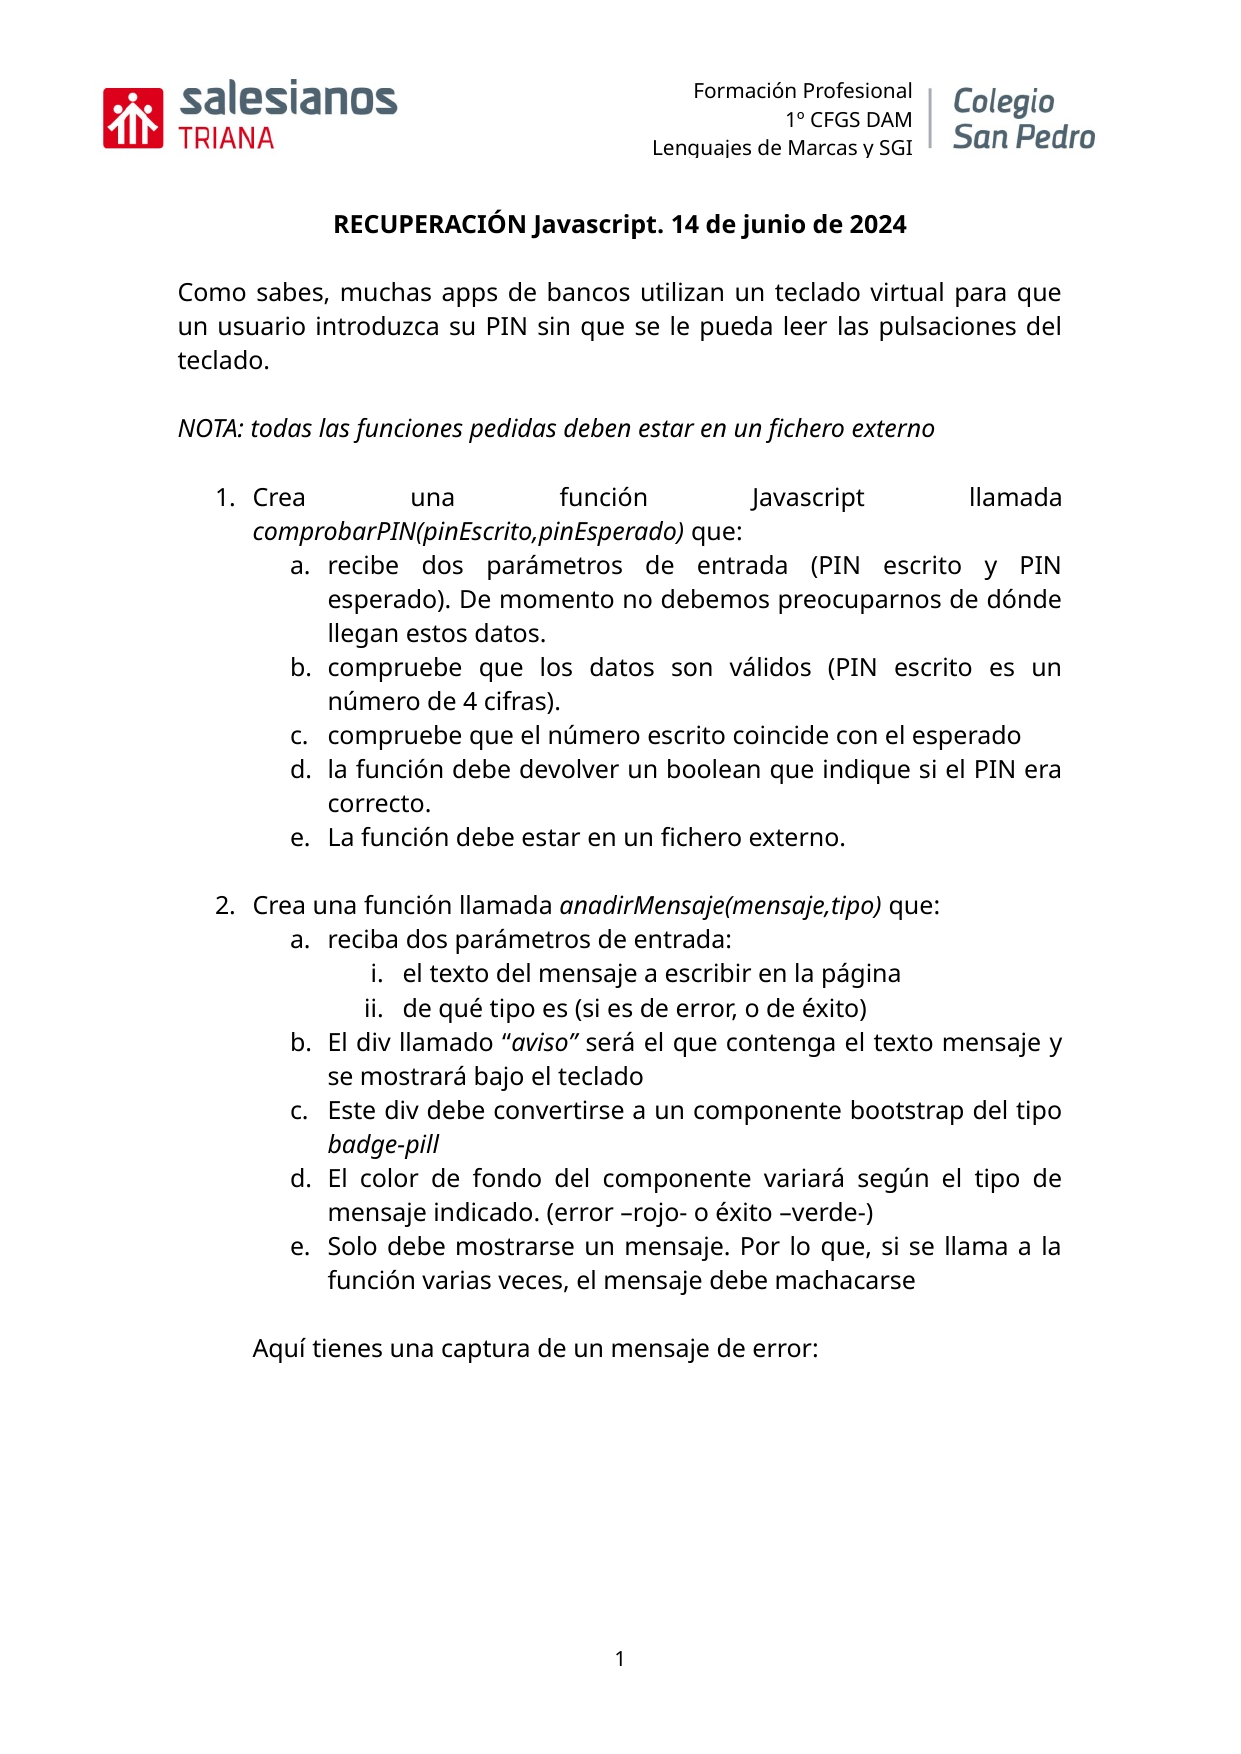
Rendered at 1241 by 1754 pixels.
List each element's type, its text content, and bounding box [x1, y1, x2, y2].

list Crea una función llamada anadirMensaje(mensaje,tipo) que: [215, 888, 1063, 922]
list El color de fondo del componente variará según el tipo de mensaje indicado. (error –rojo- o éxito –verde-) [290, 1161, 1063, 1229]
list compruebe que el número escrito coincide con el esperado [290, 718, 1063, 752]
list la función debe devolver un boolean que indique si el PIN era correcto. [290, 752, 1063, 820]
list La función debe estar en un fichero externo. [290, 820, 1063, 854]
list Este div debe convertirse a un componente bootstrap del tipo badge-pill [290, 1092, 1063, 1161]
list el texto del mensaje a escribir en la página [383, 956, 1063, 990]
text Aquí tienes una captura de un mensaje de error: [252, 1331, 1063, 1365]
picture [2, 0, 1241, 172]
list Solo debe mostrarse un mensaje. Por lo que, si se llama a la función varias veces, el mensaje debe machacarse [290, 1229, 1063, 1297]
list Crea una función Javascript llamada comprobarPIN(pinEscrito,pinEsperado) que: [215, 479, 1063, 547]
list El div llamado “aviso” será el que contenga el texto mensaje y se mostrará bajo el teclado [290, 1024, 1063, 1092]
list compruebe que los datos son válidos (PIN escrito es un número de 4 cifras). [290, 649, 1063, 718]
list de qué tipo es (si es de error, o de éxito) [383, 990, 1063, 1024]
list recibe dos parámetros de entrada (PIN escrito y PIN esperado). De momento no debemos preocuparnos de dónde llegan estos datos. [290, 547, 1063, 649]
text NOTA: todas las funciones pedidas deben estar en un fichero externo [177, 411, 1063, 445]
text Como sabes, muchas apps de bancos utilizan un teclado virtual para que un usuario introduzca su PIN sin que se le pueda leer las pulsaciones del teclado. [177, 275, 1063, 377]
text RECUPERACIÓN Javascript. 14 de junio de 2024 [177, 207, 1063, 241]
list reciba dos parámetros de entrada: [290, 922, 1063, 956]
